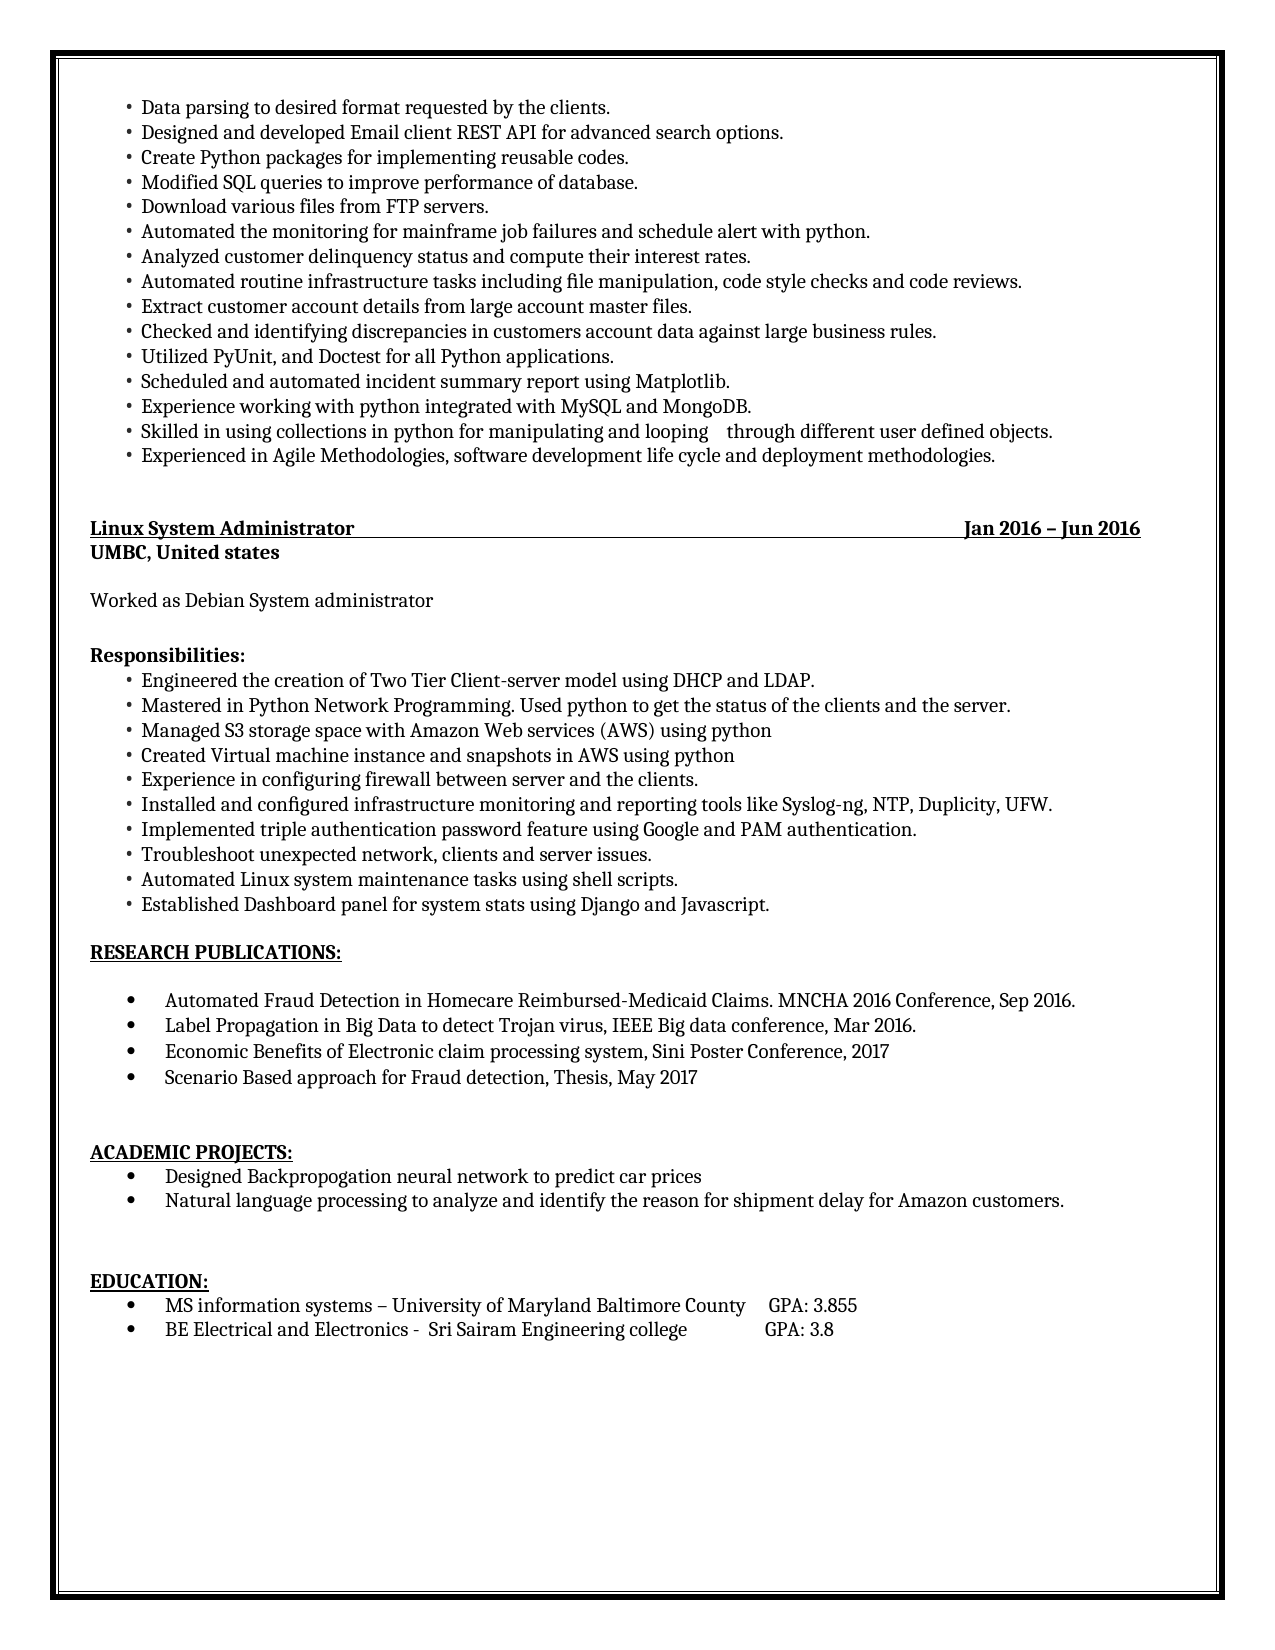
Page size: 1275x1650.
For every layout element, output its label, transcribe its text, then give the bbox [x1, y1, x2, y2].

list Natural language processing to analyze and identify the reason for shipment delay for Amazon customers. [127, 1189, 1185, 1213]
list Analyzed customer delinquency status and compute their interest rates. [125, 244, 1092, 269]
list Download various files from FTP servers. [125, 194, 1092, 219]
list Checked and identifying discrepancies in customers account data against large business rules. [125, 318, 1092, 343]
list Engineered the creation of Two Tier Client-server model using DHCP and LDAP. [125, 667, 1092, 692]
list Automated the monitoring for mainframe job failures and schedule alert with python. [125, 219, 1092, 244]
list Automated Fraud Detection in Homecare Reimbursed-Medicaid Claims. MNCHA 2016 Conference, Sep 2016. [127, 988, 1185, 1012]
list Create Python packages for implementing reusable codes. [125, 144, 1092, 169]
list Mastered in Python Network Programming. Used python to get the status of the clients and the server. [125, 692, 1092, 717]
text UMBC, United states [90, 541, 1185, 565]
text Research Publications: [90, 940, 1185, 964]
list Utilized PyUnit, and Doctest for all Python applications. [125, 343, 1092, 368]
list Established Dashboard panel for system stats using Django and Javascript. [125, 891, 1092, 916]
text Education: [90, 1270, 1185, 1294]
list Experience in configuring firewall between server and the clients. [125, 767, 1092, 792]
list Implemented triple authentication password feature using Google and PAM authentication. [125, 817, 1092, 842]
text Academic Projects: [90, 1141, 1185, 1165]
list Experience working with python integrated with MySQL and MongoDB. [125, 393, 1092, 418]
list Skilled in using collections in python for manipulating and looping through different user defined objects. [125, 418, 1092, 443]
list Troubleshoot unexpected network, clients and server issues. [125, 842, 1092, 867]
list BE Electrical and Electronics - Sri Sairam Engineering college GPA: 3.8 [127, 1318, 1185, 1342]
list Label Propagation in Big Data to detect Trojan virus, IEEE Big data conference, Mar 2016. [127, 1013, 1145, 1038]
list Installed and conﬁgured infrastructure monitoring and reporting tools like Syslog-ng, NTP, Duplicity, UFW. [125, 792, 1092, 817]
list Scheduled and automated incident summary report using Matplotlib. [125, 368, 1092, 393]
list Managed S3 storage space with Amazon Web services (AWS) using python [125, 717, 1092, 742]
list Data parsing to desired format requested by the clients. [125, 94, 1092, 119]
list Economic Benefits of Electronic claim processing system, Sini Poster Conference, 2017 [127, 1039, 1145, 1064]
list Designed Backpropogation neural network to predict car prices [127, 1165, 1185, 1189]
list Automated Linux system maintenance tasks using shell scripts. [125, 867, 1092, 891]
text Linux System Administrator Jan 2016 – Jun 2016 [90, 517, 1185, 541]
list MS information systems – University of Maryland Baltimore County GPA: 3.855 [127, 1294, 1185, 1318]
list Designed and developed Email client REST API for advanced search options. [125, 119, 1092, 144]
list Scenario Based approach for Fraud detection, Thesis, May 2017 [127, 1064, 1145, 1089]
subtitle Worked as Debian System administrator [90, 589, 1185, 613]
list Extract customer account details from large account master files. [125, 294, 1092, 318]
list Created Virtual machine instance and snapshots in AWS using python [125, 742, 1092, 767]
list Experienced in Agile Methodologies, software development life cycle and deployment methodologies. [125, 443, 1092, 468]
list Automated routine infrastructure tasks including ﬁle manipulation, code style checks and code reviews. [125, 269, 1092, 294]
list Modified SQL queries to improve performance of database. [125, 169, 1092, 194]
text Responsibilities: [90, 643, 1185, 667]
